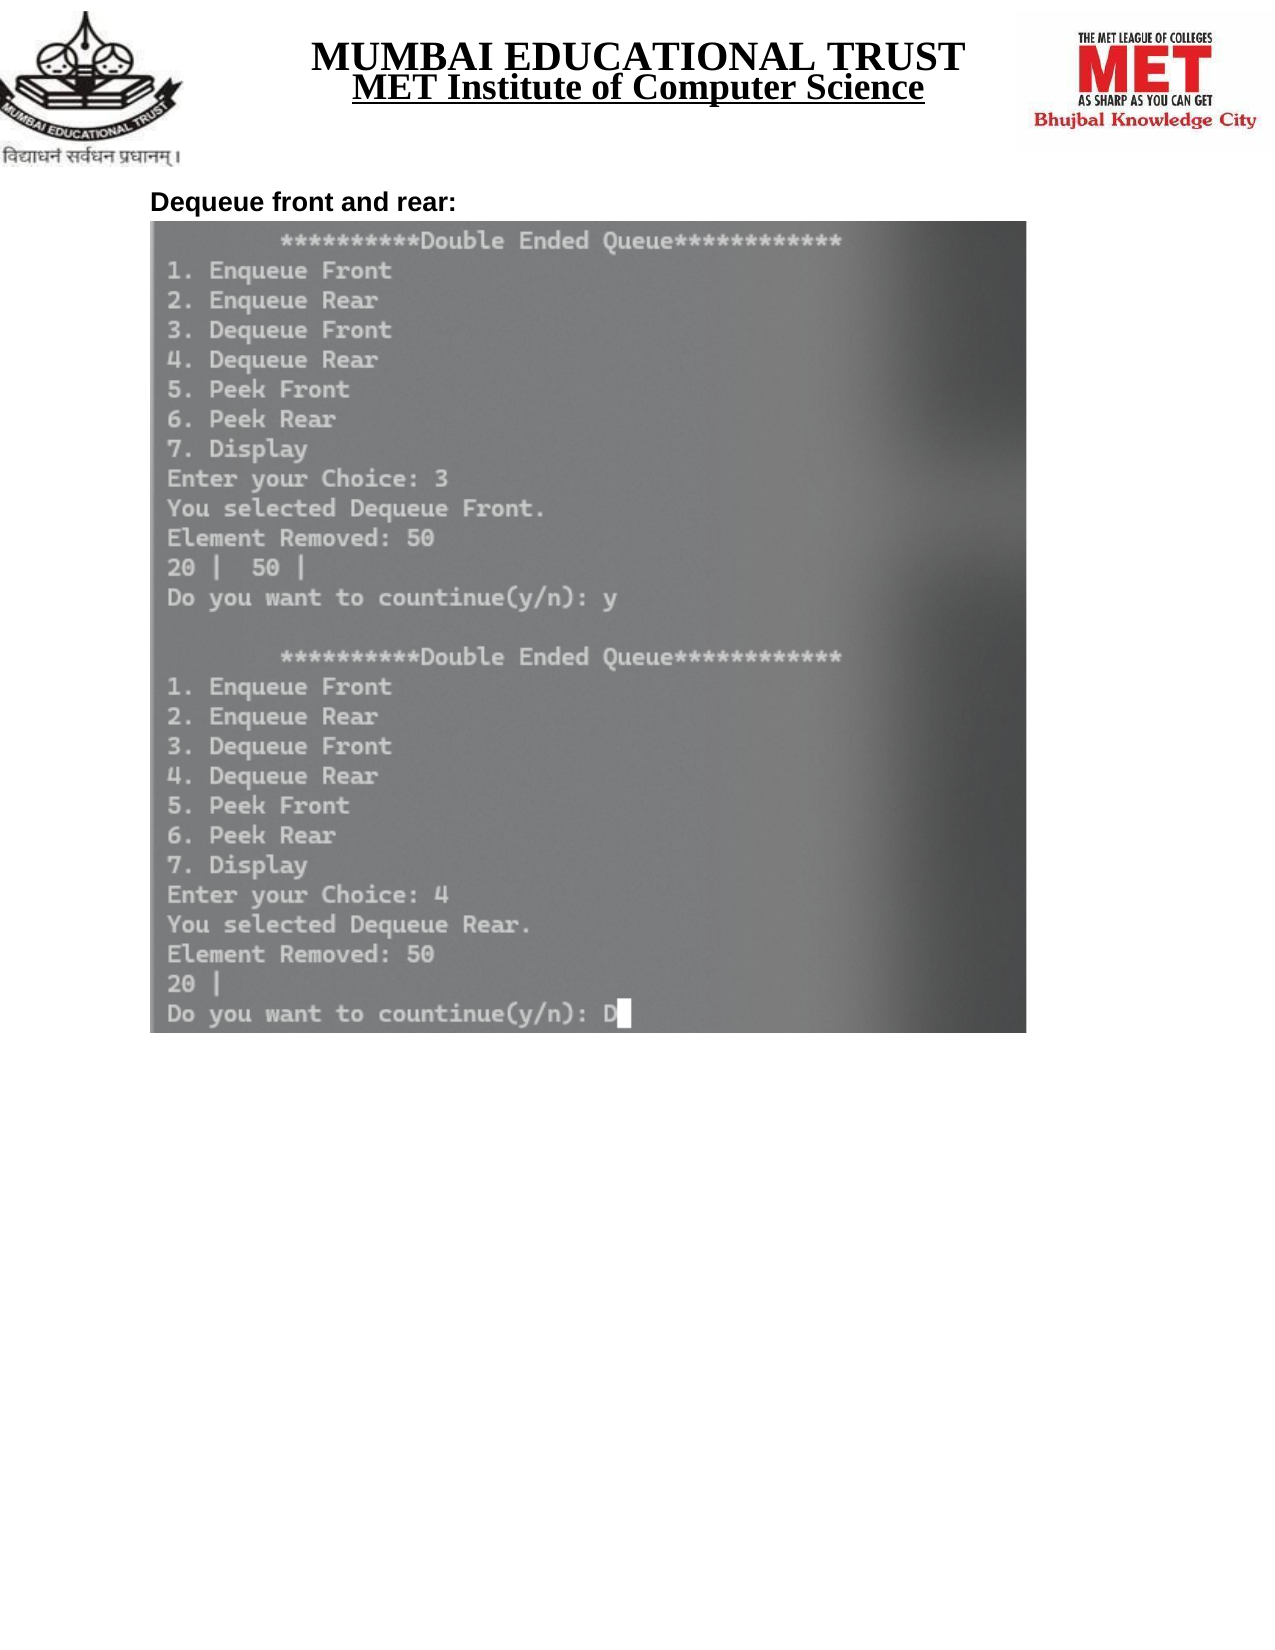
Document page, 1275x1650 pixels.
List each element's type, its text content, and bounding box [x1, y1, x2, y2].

picture [0, 11, 184, 167]
text Dequeue front and rear: [150, 186, 1125, 217]
picture [1015, 11, 1275, 151]
picture [150, 221, 1027, 1033]
